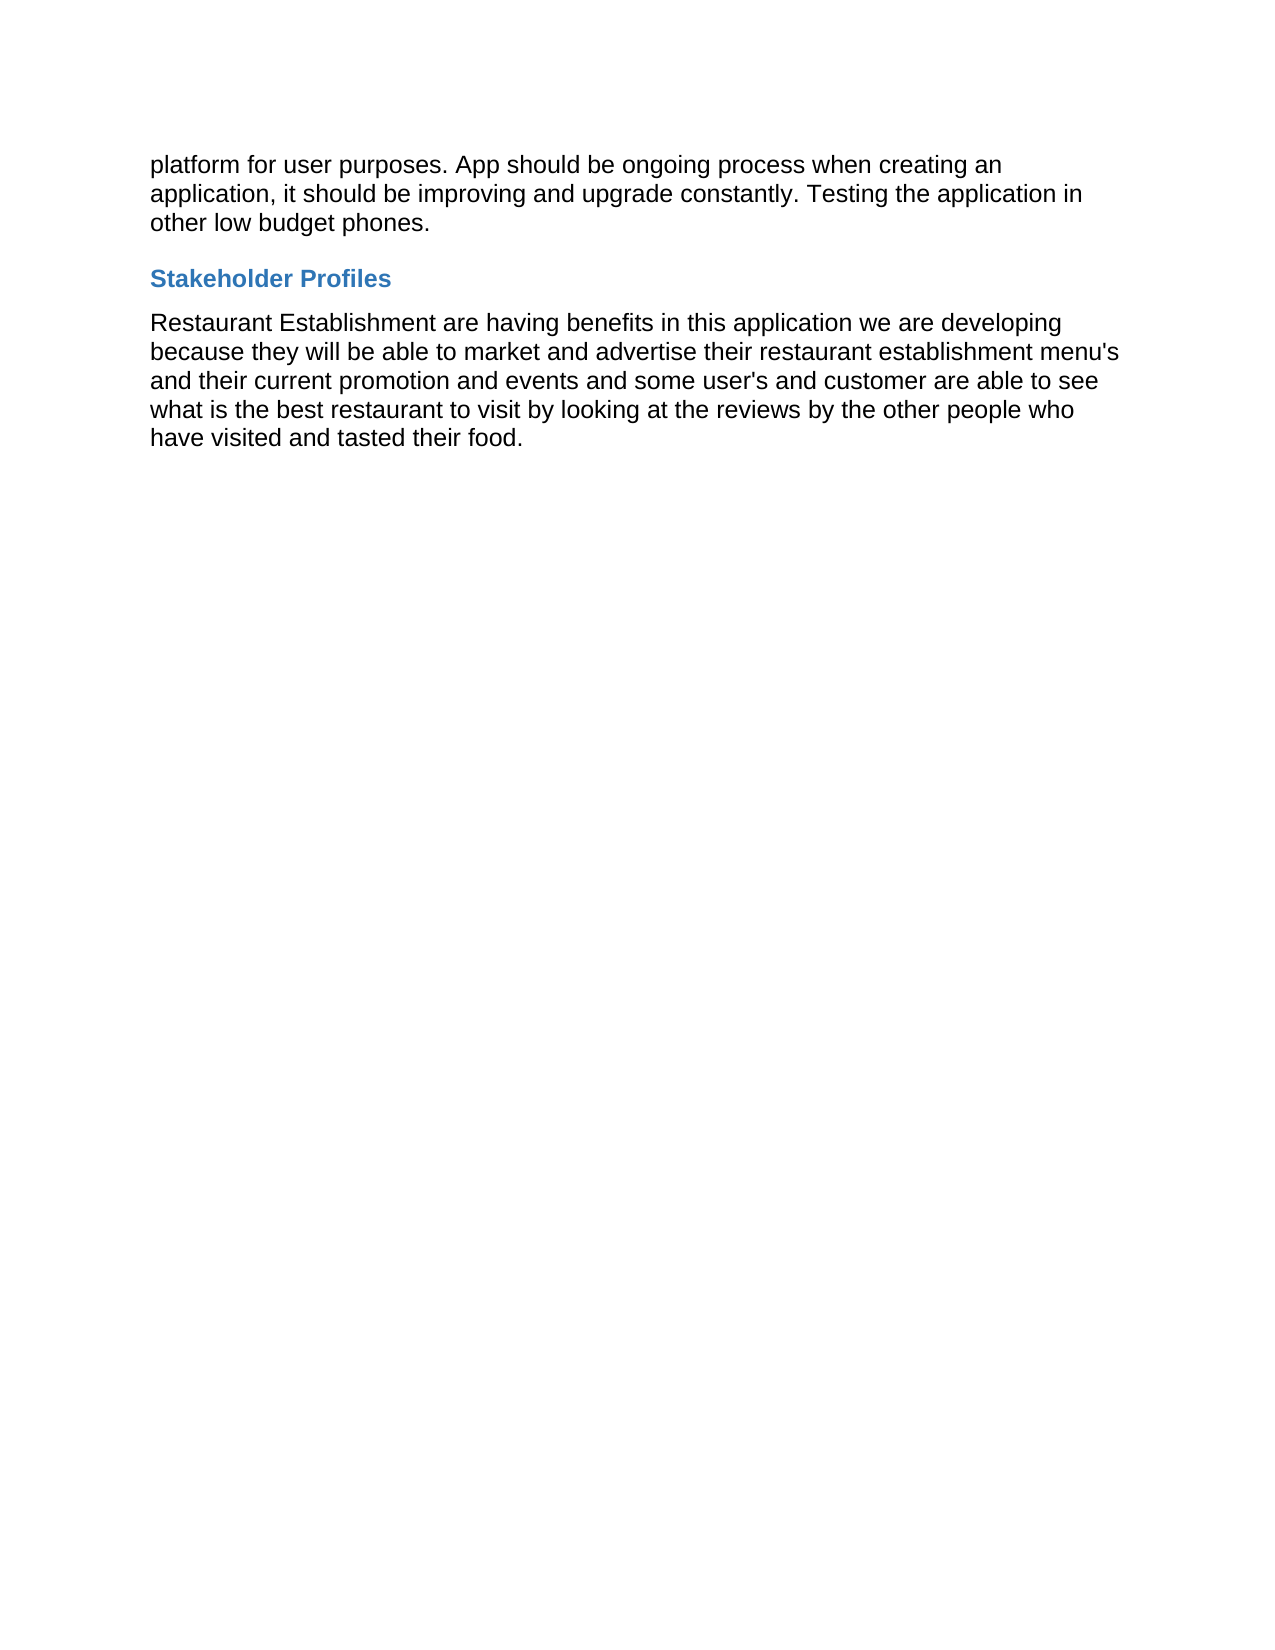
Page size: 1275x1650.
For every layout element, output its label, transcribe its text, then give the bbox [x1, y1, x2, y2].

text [150, 150, 1125, 236]
text Stakeholder Profiles [150, 264, 1125, 293]
text Restaurant Establishment are having benefits in this application we are developing because they will be able to market and advertise their restaurant establishment menu's and their current promotion and events and some user's and customer are able to see what is the best restaurant to visit by looking at the reviews by the other people who have visited and tasted their food. [150, 308, 1125, 452]
